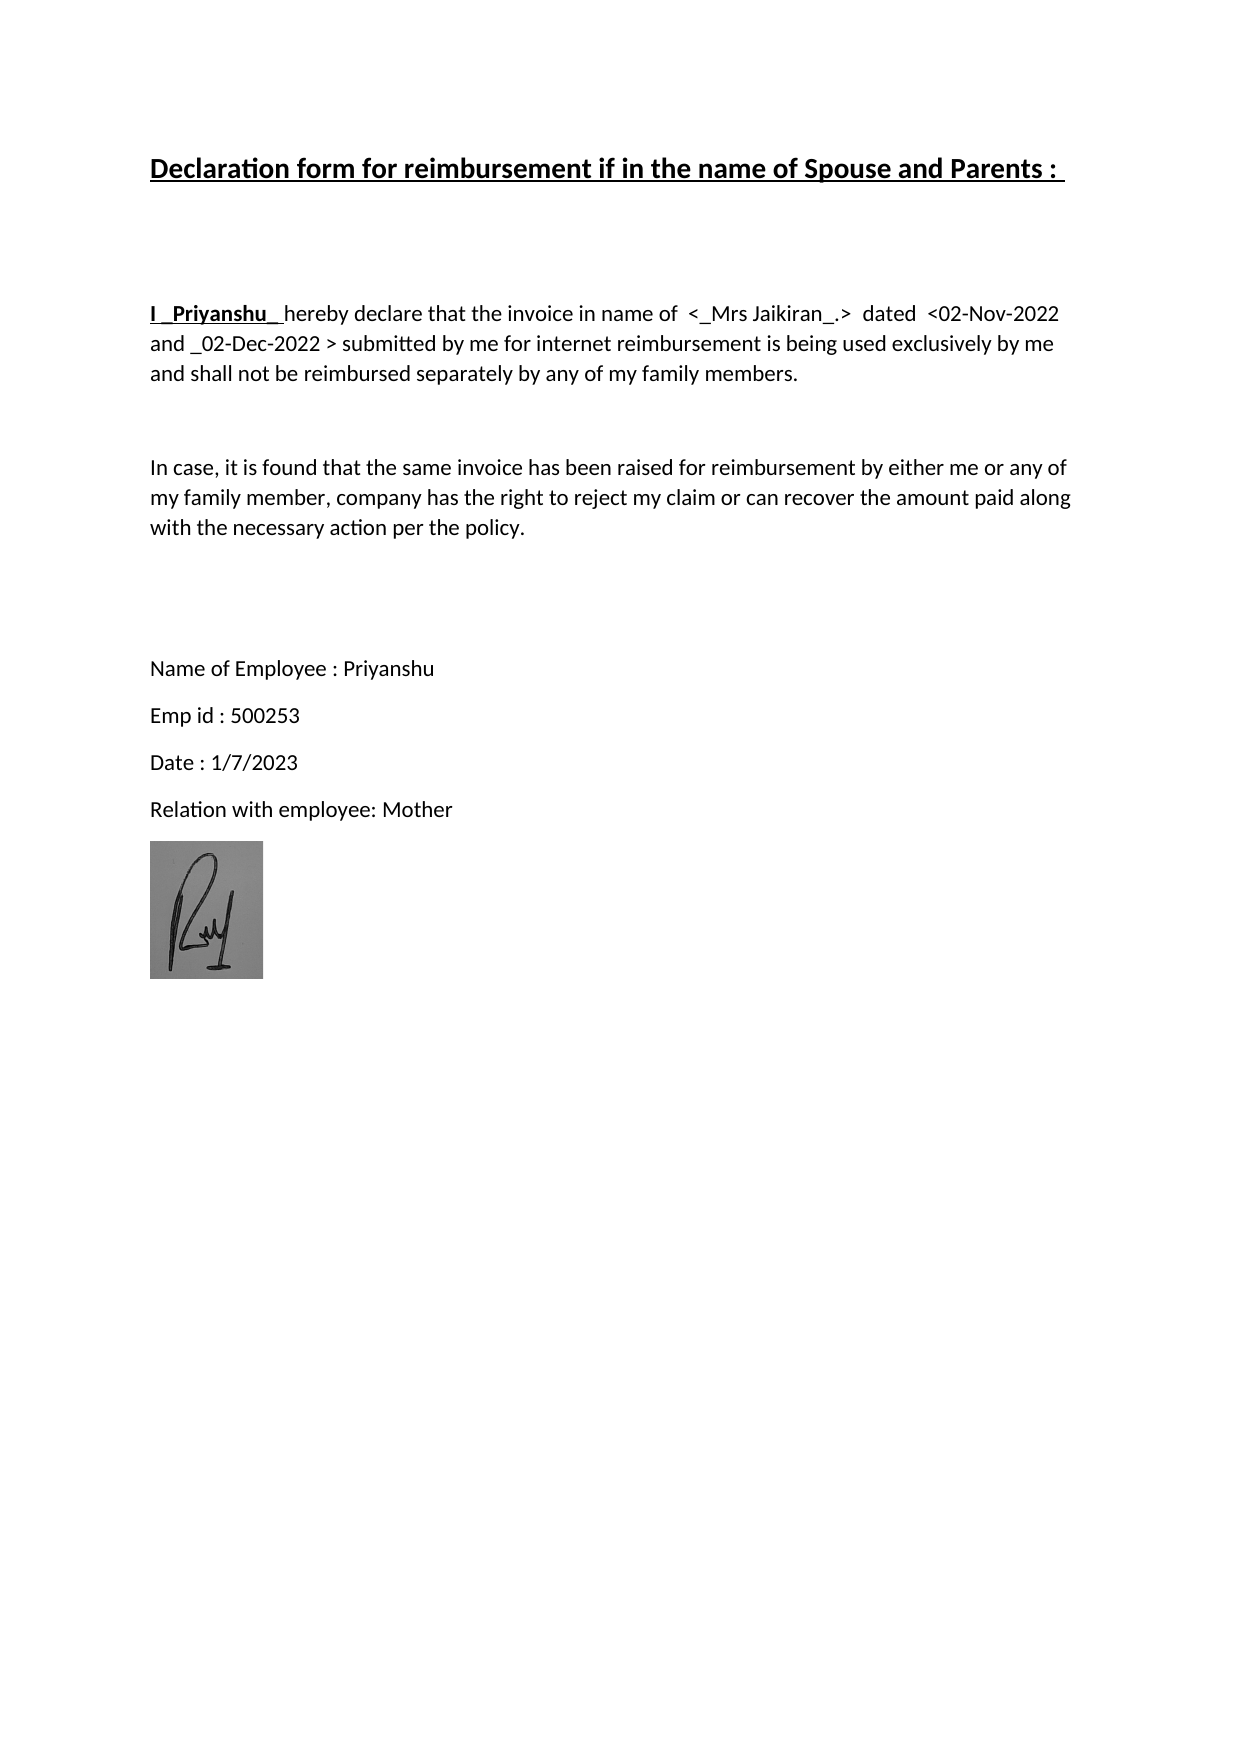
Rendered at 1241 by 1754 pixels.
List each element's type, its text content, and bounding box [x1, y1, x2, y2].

text Declaration form for reimbursement if in the name of Spouse and Parents : [150, 150, 1090, 186]
text Relation with employee: Mother [150, 795, 1090, 823]
picture [150, 841, 264, 979]
text Name of Employee : Priyanshu [150, 654, 1090, 682]
text Emp id : 500253 [150, 701, 1090, 729]
text In case, it is found that the same invoice has been raised for reimbursement by either me or any of my family member, company has the right to reject my claim or can recover the amount paid along with the necessary action per the policy. [150, 453, 1090, 541]
text Date : 1/7/2023 [150, 748, 1090, 776]
text I _Priyanshu_ hereby declare that the invoice in name of <_Mrs Jaikiran_.> dated <02-Nov-2022 and _02-Dec-2022 > submitted by me for internet reimbursement is being used exclusively by me and shall not be reimbursed separately by any of my family members. [150, 299, 1090, 387]
